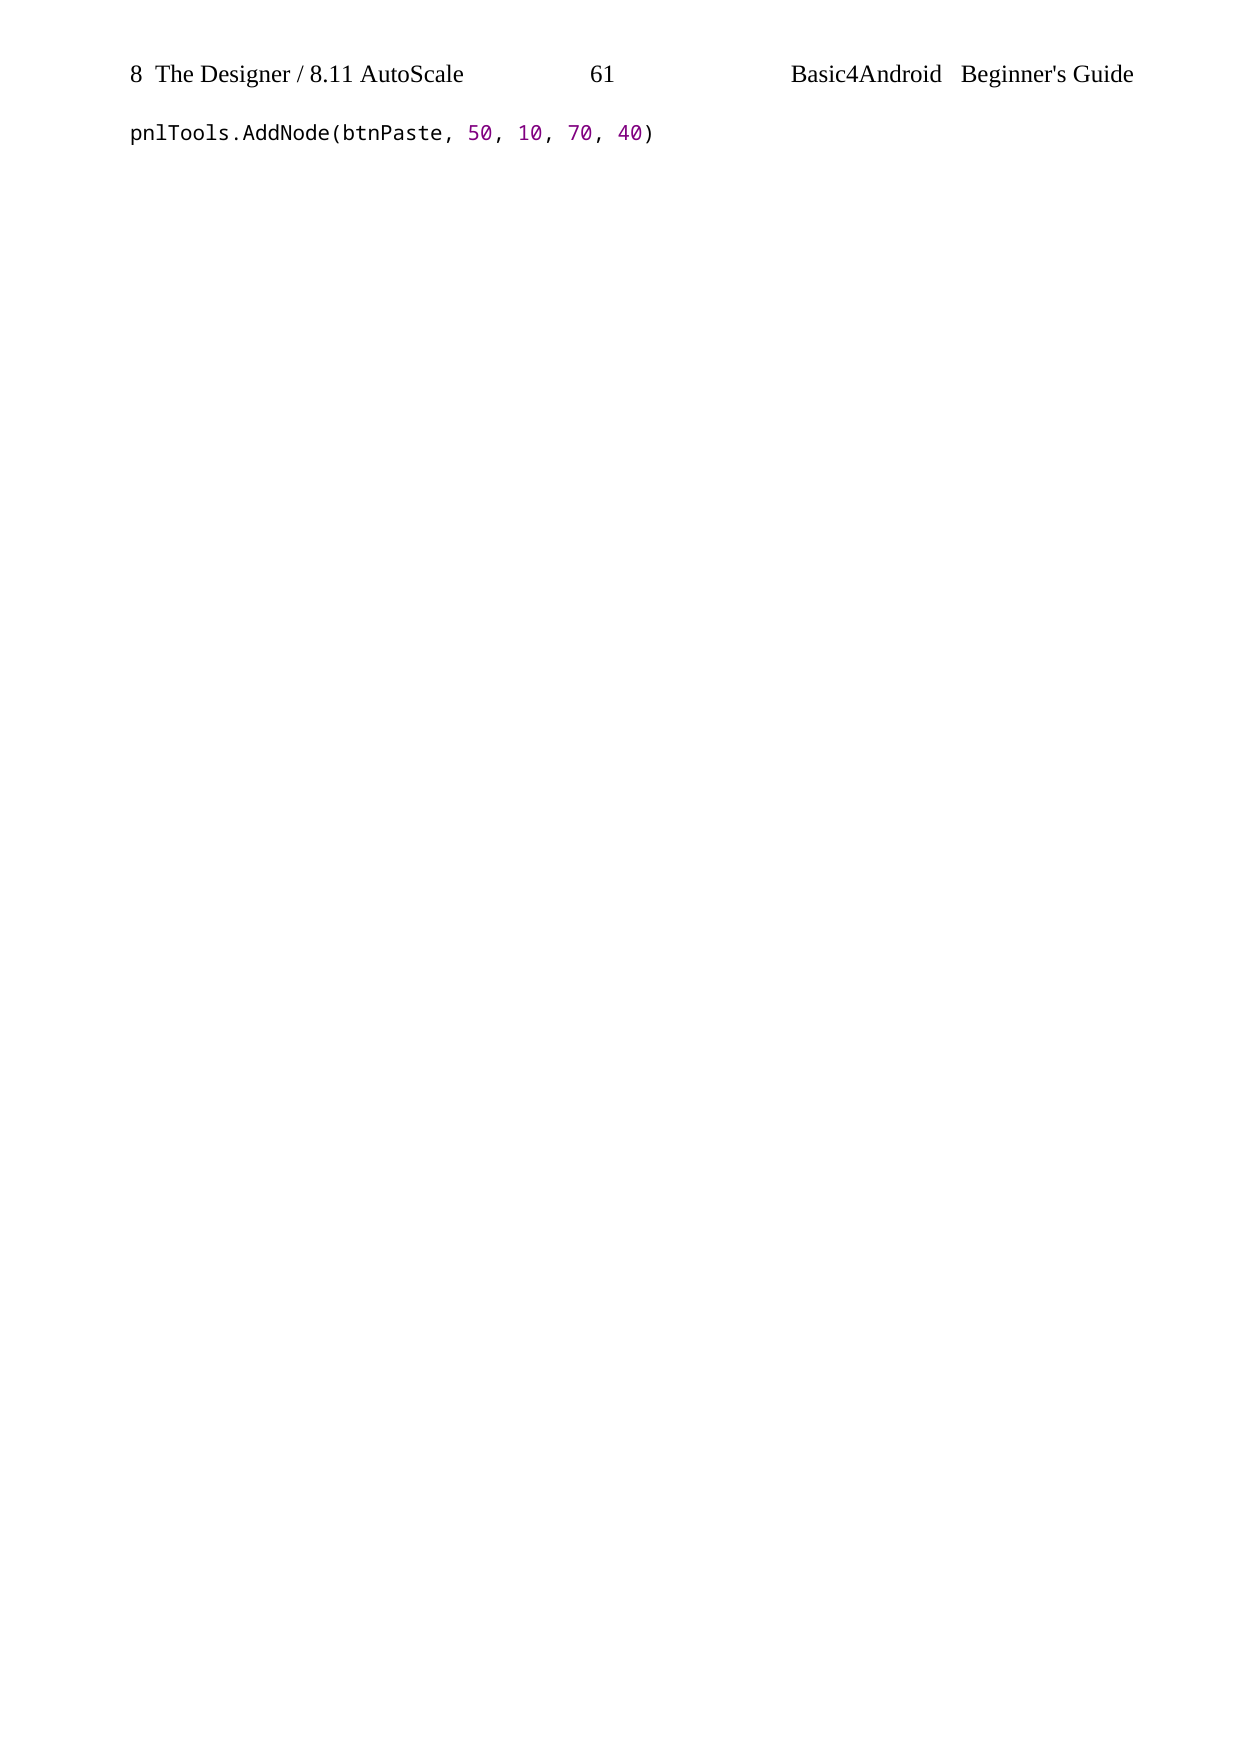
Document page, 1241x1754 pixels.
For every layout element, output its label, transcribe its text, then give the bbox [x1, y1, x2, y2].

text pnlTools.AddNode(btnPaste, 50, 10, 70, 40) [130, 118, 1134, 147]
